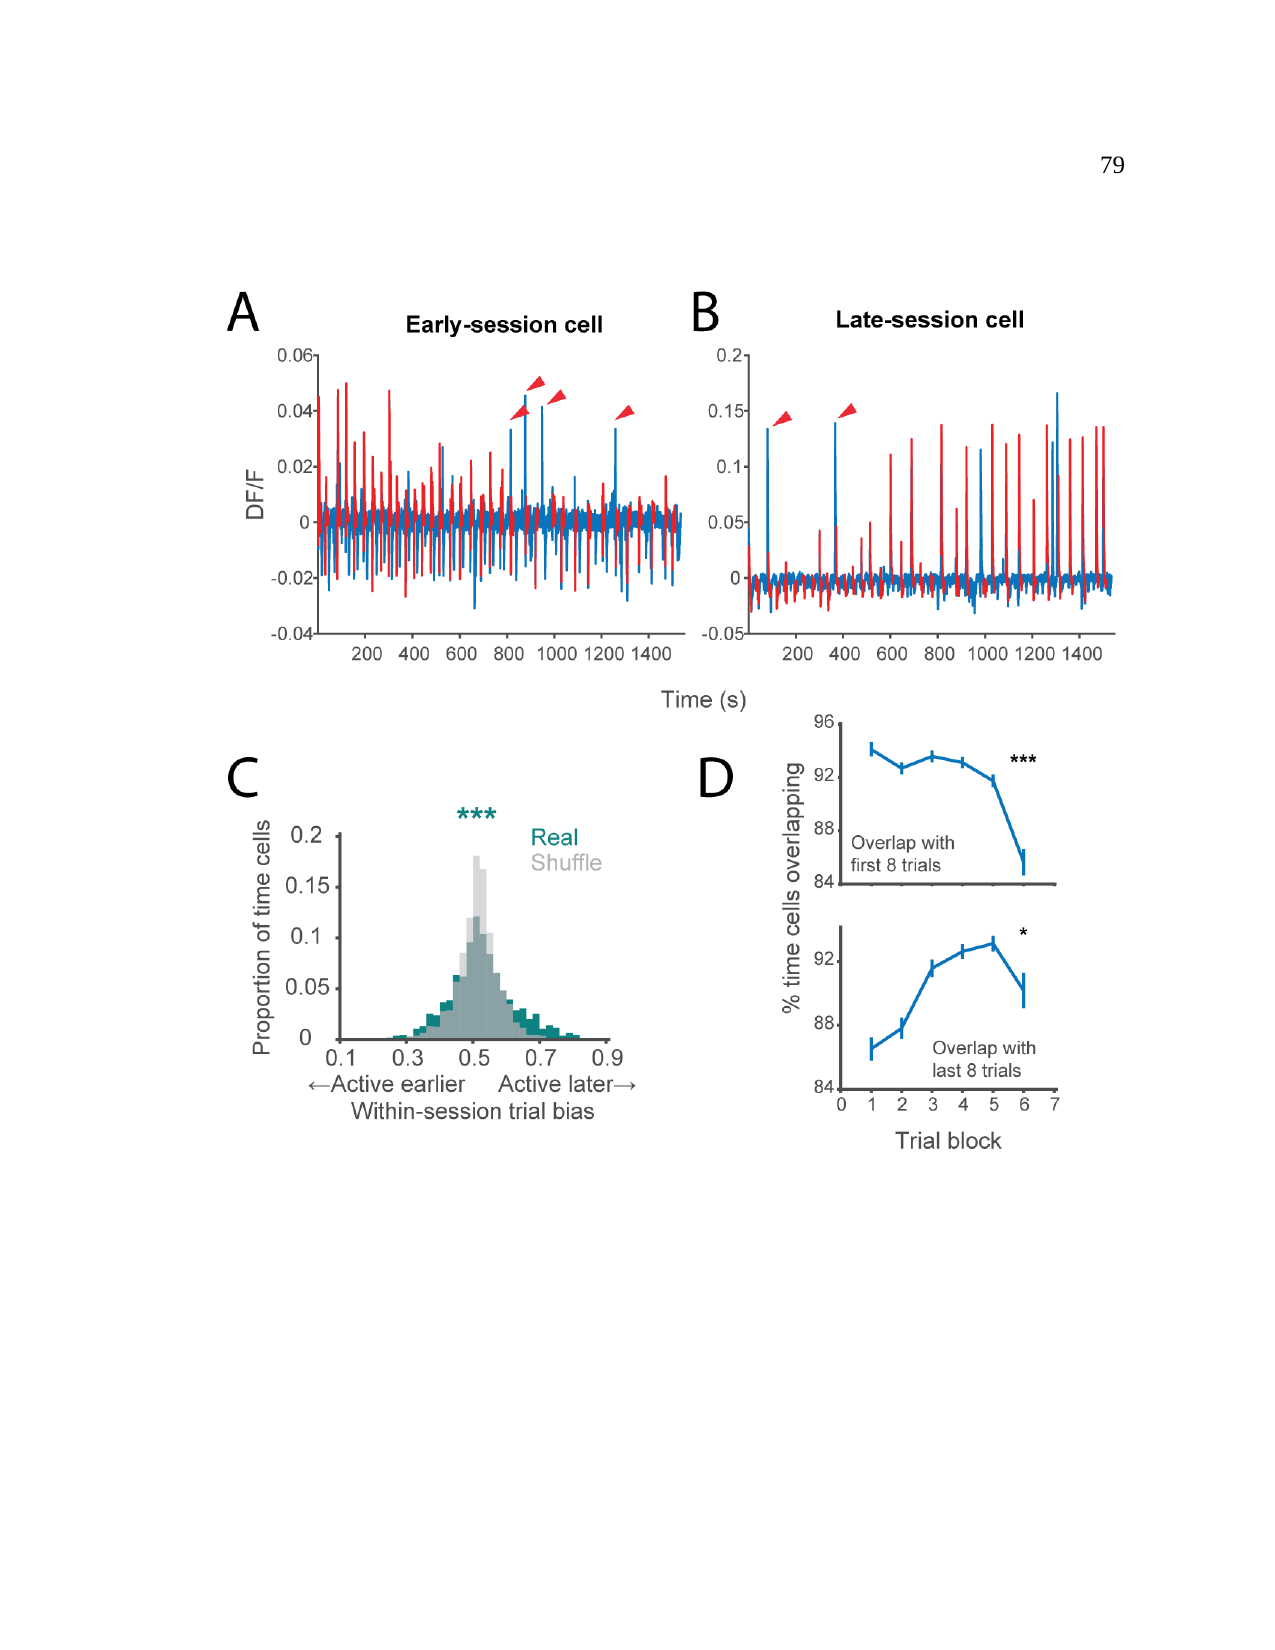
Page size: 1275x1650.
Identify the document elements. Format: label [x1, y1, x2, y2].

picture [225, 282, 1116, 1156]
